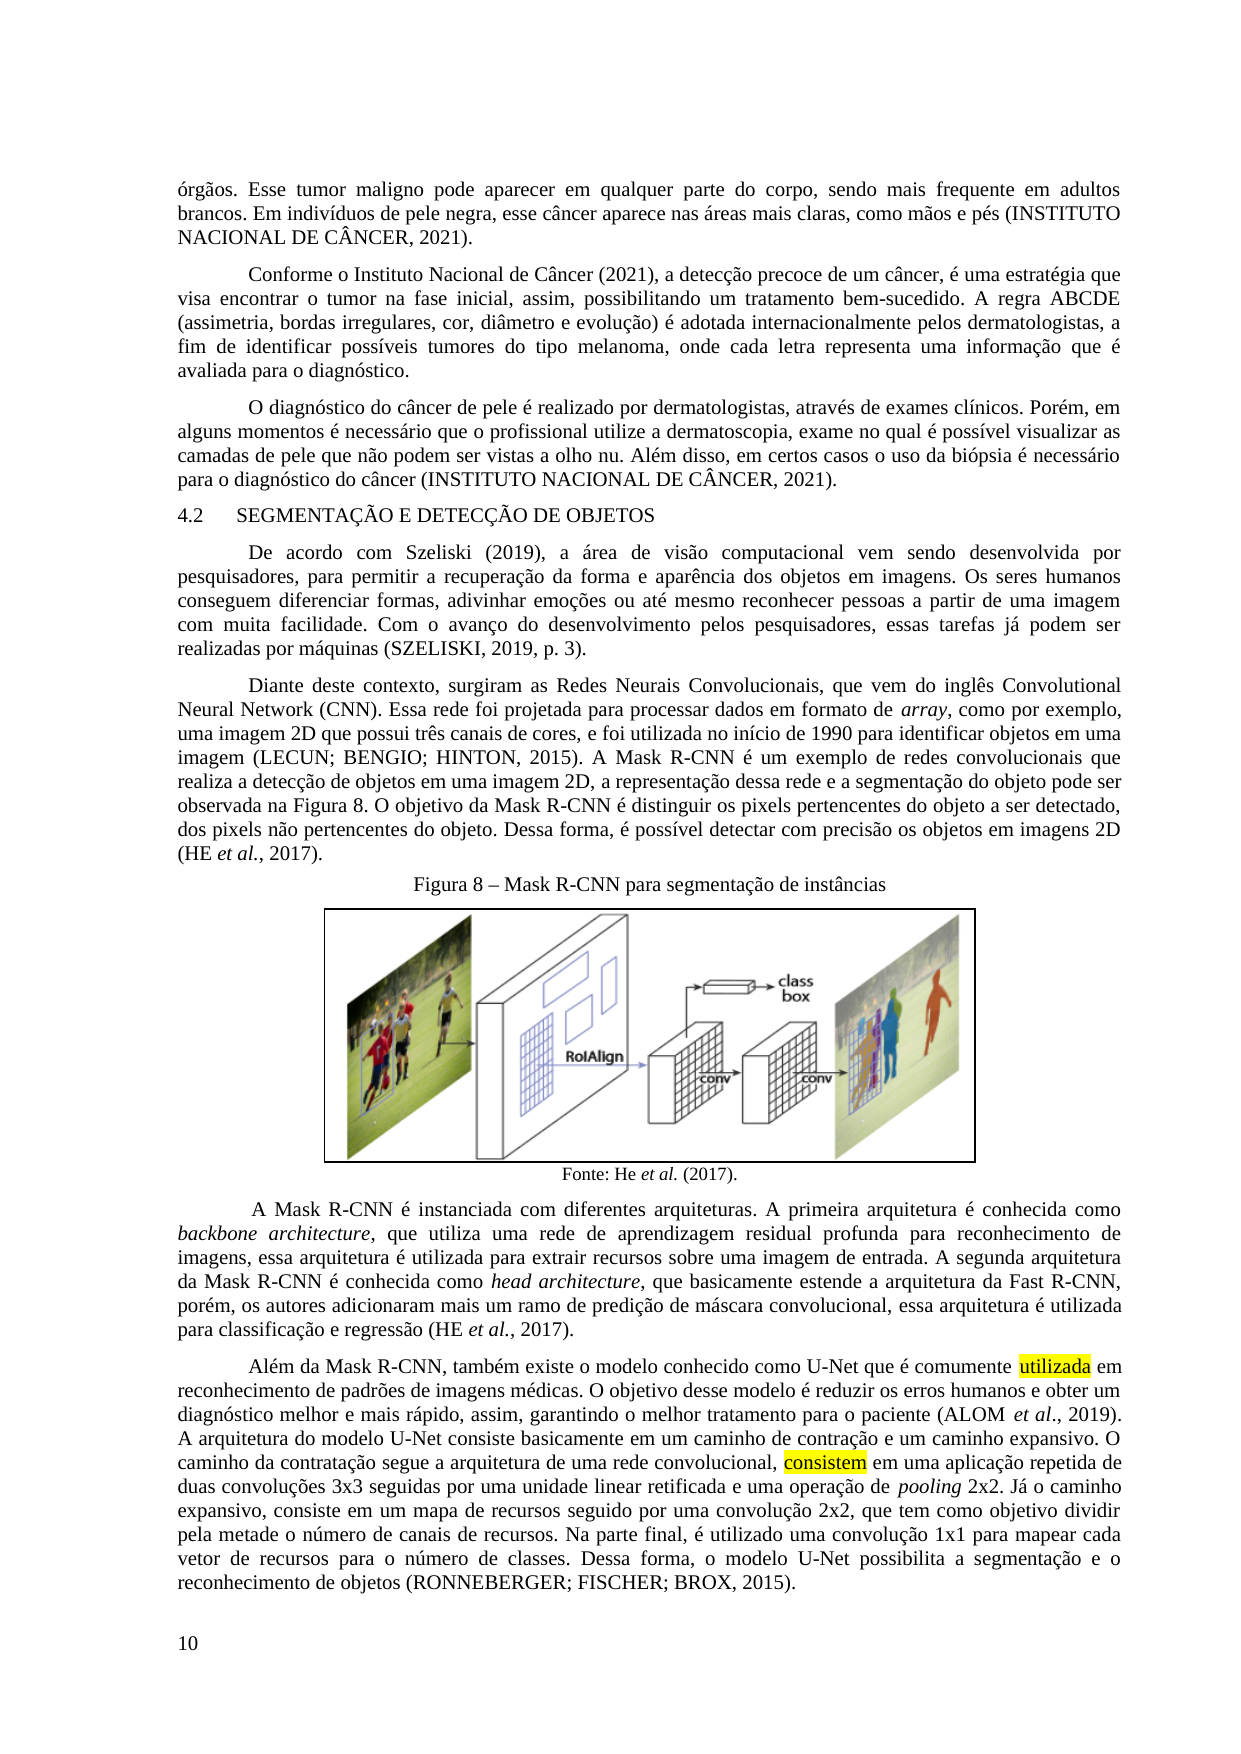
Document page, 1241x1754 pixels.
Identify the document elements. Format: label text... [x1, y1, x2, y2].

text A Mask R-CNN é instanciada com diferentes arquiteturas. A primeira arquitetura é conhecida como backbone architecture, que utiliza uma rede de aprendizagem residual profunda para reconhecimento de imagens, essa arquitetura é utilizada para extrair recursos sobre uma imagem de entrada. A segunda arquitetura da Mask R-CNN é conhecida como head architecture, que basicamente estende a arquitetura da Fast R-CNN, porém, os autores adicionaram mais um ramo de predição de máscara convolucional, essa arquitetura é utilizada para classificação e regressão (HE et al., 2017). [177, 1197, 1122, 1341]
text Fonte: He et al. (2017). [177, 1163, 1122, 1184]
text Além da Mask R-CNN, também existe o modelo conhecido como U-Net que é comumente utilizada em reconhecimento de padrões de imagens médicas. O objetivo desse modelo é reduzir os erros humanos e obter um diagnóstico melhor e mais rápido, assim, garantindo o melhor tratamento para o paciente (ALOM et al., 2019). A arquitetura do modelo U-Net consiste basicamente em um caminho de contração e um caminho expansivo. O caminho da contratação segue a arquitetura de uma rede convolucional, consistem em uma aplicação repetida de duas convoluções 3x3 seguidas por uma unidade linear retificada e uma operação de pooling 2x2. Já o caminho expansivo, consiste em um mapa de recursos seguido por uma convolução 2x2, que tem como objetivo dividir pela metade o número de canais de recursos. Na parte final, é utilizado uma convolução 1x1 para mapear cada vetor de recursos para o número de classes. Dessa forma, o modelo U-Net possibilita a segmentação e o reconhecimento de objetos (RONNEBERGER; FISCHER; BROX, 2015). [177, 1354, 1122, 1594]
text Figura 8 – Mask R-CNN para segmentação de instâncias [177, 872, 1122, 896]
text Conforme o Instituto Nacional de Câncer (2021), a detecção precoce de um câncer, é uma estratégia que visa encontrar o tumor na fase inicial, assim, possibilitando um tratamento bem-sucedido. A regra ABCDE (assimetria, bordas irregulares, cor, diâmetro e evolução) é adotada internacionalmente pelos dermatologistas, a fim de identificar possíveis tumores do tipo melanoma, onde cada letra representa uma informação que é avaliada para o diagnóstico. [177, 262, 1122, 382]
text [177, 177, 1122, 249]
text Diante deste contexto, surgiram as Redes Neurais Convolucionais, que vem do inglês Convolutional Neural Network (CNN). Essa rede foi projetada para processar dados em formato de array, como por exemplo, uma imagem 2D que possui três canais de cores, e foi utilizada no início de 1990 para identificar objetos em uma imagem (LECUN; BENGIO; HINTON, 2015). A Mask R-CNN é um exemplo de redes convolucionais que realiza a detecção de objetos em uma imagem 2D, a representação dessa rede e a segmentação do objeto pode ser observada na Figura 8. O objetivo da Mask R-CNN é distinguir os pixels pertencentes do objeto a ser detectado, dos pixels não pertencentes do objeto. Dessa forma, é possível detectar com precisão os objetos em imagens 2D (HE et al., 2017). [177, 673, 1122, 865]
text O diagnóstico do câncer de pele é realizado por dermatologistas, através de exames clínicos. Porém, em alguns momentos é necessário que o profissional utilize a dermatoscopia, exame no qual é possível visualizar as camadas de pele que não podem ser vistas a olho nu. Além disso, em certos casos o uso da biópsia é necessário para o diagnóstico do câncer (INSTITUTO NACIONAL DE CÂNCER, 2021). [177, 395, 1122, 491]
text De acordo com Szeliski (2019), a área de visão computacional vem sendo desenvolvida por pesquisadores, para permitir a recuperação da forma e aparência dos objetos em imagens. Os seres humanos conseguem diferenciar formas, adivinhar emoções ou até mesmo reconhecer pessoas a partir de uma imagem com muita facilidade. Com o avanço do desenvolvimento pelos pesquisadores, essas tarefas já podem ser realizadas por máquinas (SZELISKI, 2019, p. 3). [177, 540, 1122, 660]
subtitle Segmentação e Detecção de objetos [177, 503, 1122, 527]
picture [325, 910, 974, 1161]
